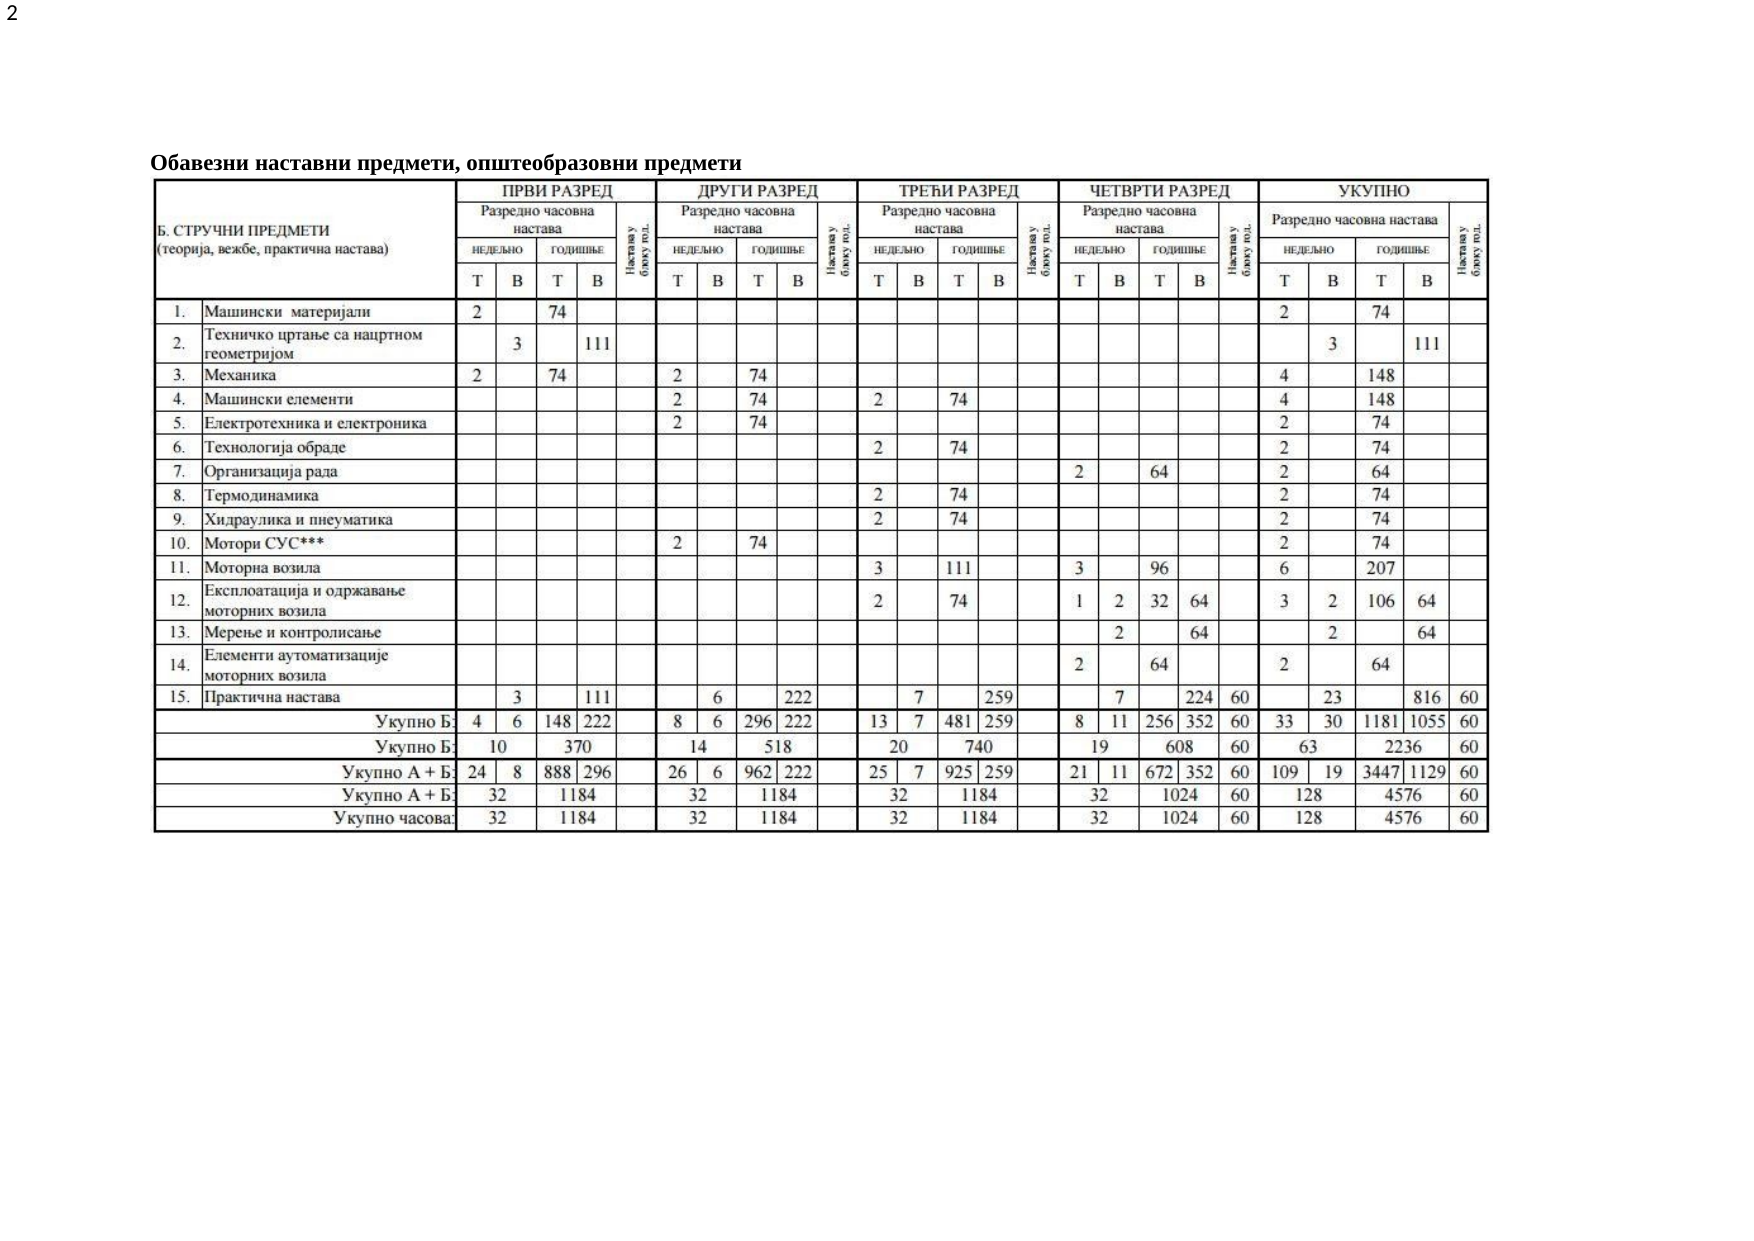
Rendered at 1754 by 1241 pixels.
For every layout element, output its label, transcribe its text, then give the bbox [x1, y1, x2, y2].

text Обавезни наставни предмети, општеобразовни предмети [150, 149, 1543, 176]
picture [150, 175, 1493, 834]
